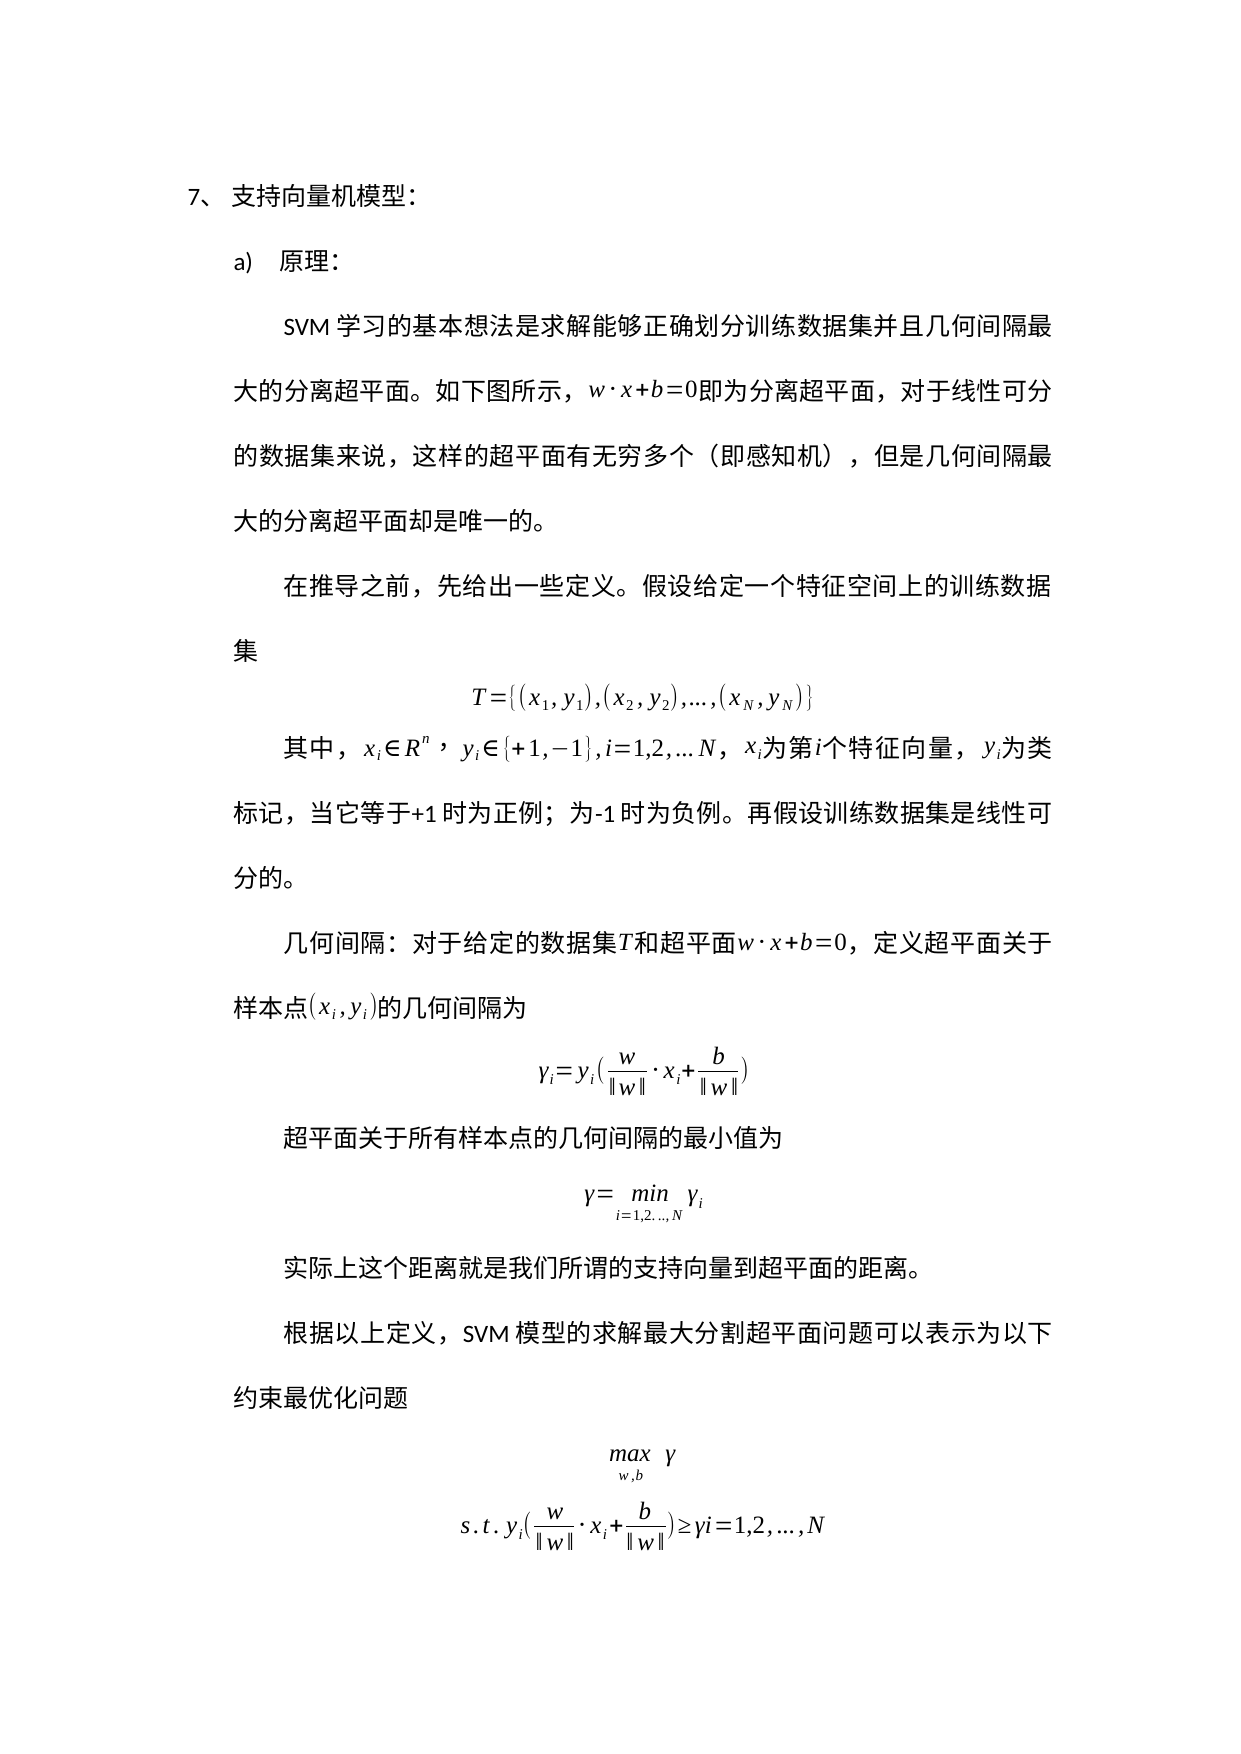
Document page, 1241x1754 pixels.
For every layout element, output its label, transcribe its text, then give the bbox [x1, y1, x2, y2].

text 在推导之前，先给出一些定义。假设给定一个特征空间上的训练数据集 [233, 552, 1053, 682]
text 其中，，为第个特征向量，为类标记，当它等于+1时为正例；为-1时为负例。再假设训练数据集是线性可分的。 [233, 714, 1053, 909]
text SVM学习的基本想法是求解能够正确划分训练数据集并且几何间隔最大的分离超平面。如下图所示，即为分离超平面，对于线性可分的数据集来说，这样的超平面有无穷多个（即感知机），但是几何间隔最大的分离超平面却是唯一的。 [233, 292, 1053, 552]
text 根据以上定义，SVM模型的求解最大分割超平面问题可以表示为以下约束最优化问题 [233, 1299, 1053, 1429]
list 支持向量机模型： [187, 162, 1053, 227]
text 几何间隔：对于给定的数据集和超平面，定义超平面关于样本点的几何间隔为 [233, 909, 1053, 1039]
text 实际上这个距离就是我们所谓的支持向量到超平面的距离。 [233, 1234, 1053, 1299]
text 超平面关于所有样本点的几何间隔的最小值为 [233, 1104, 1053, 1169]
list 原理： [233, 227, 1053, 292]
